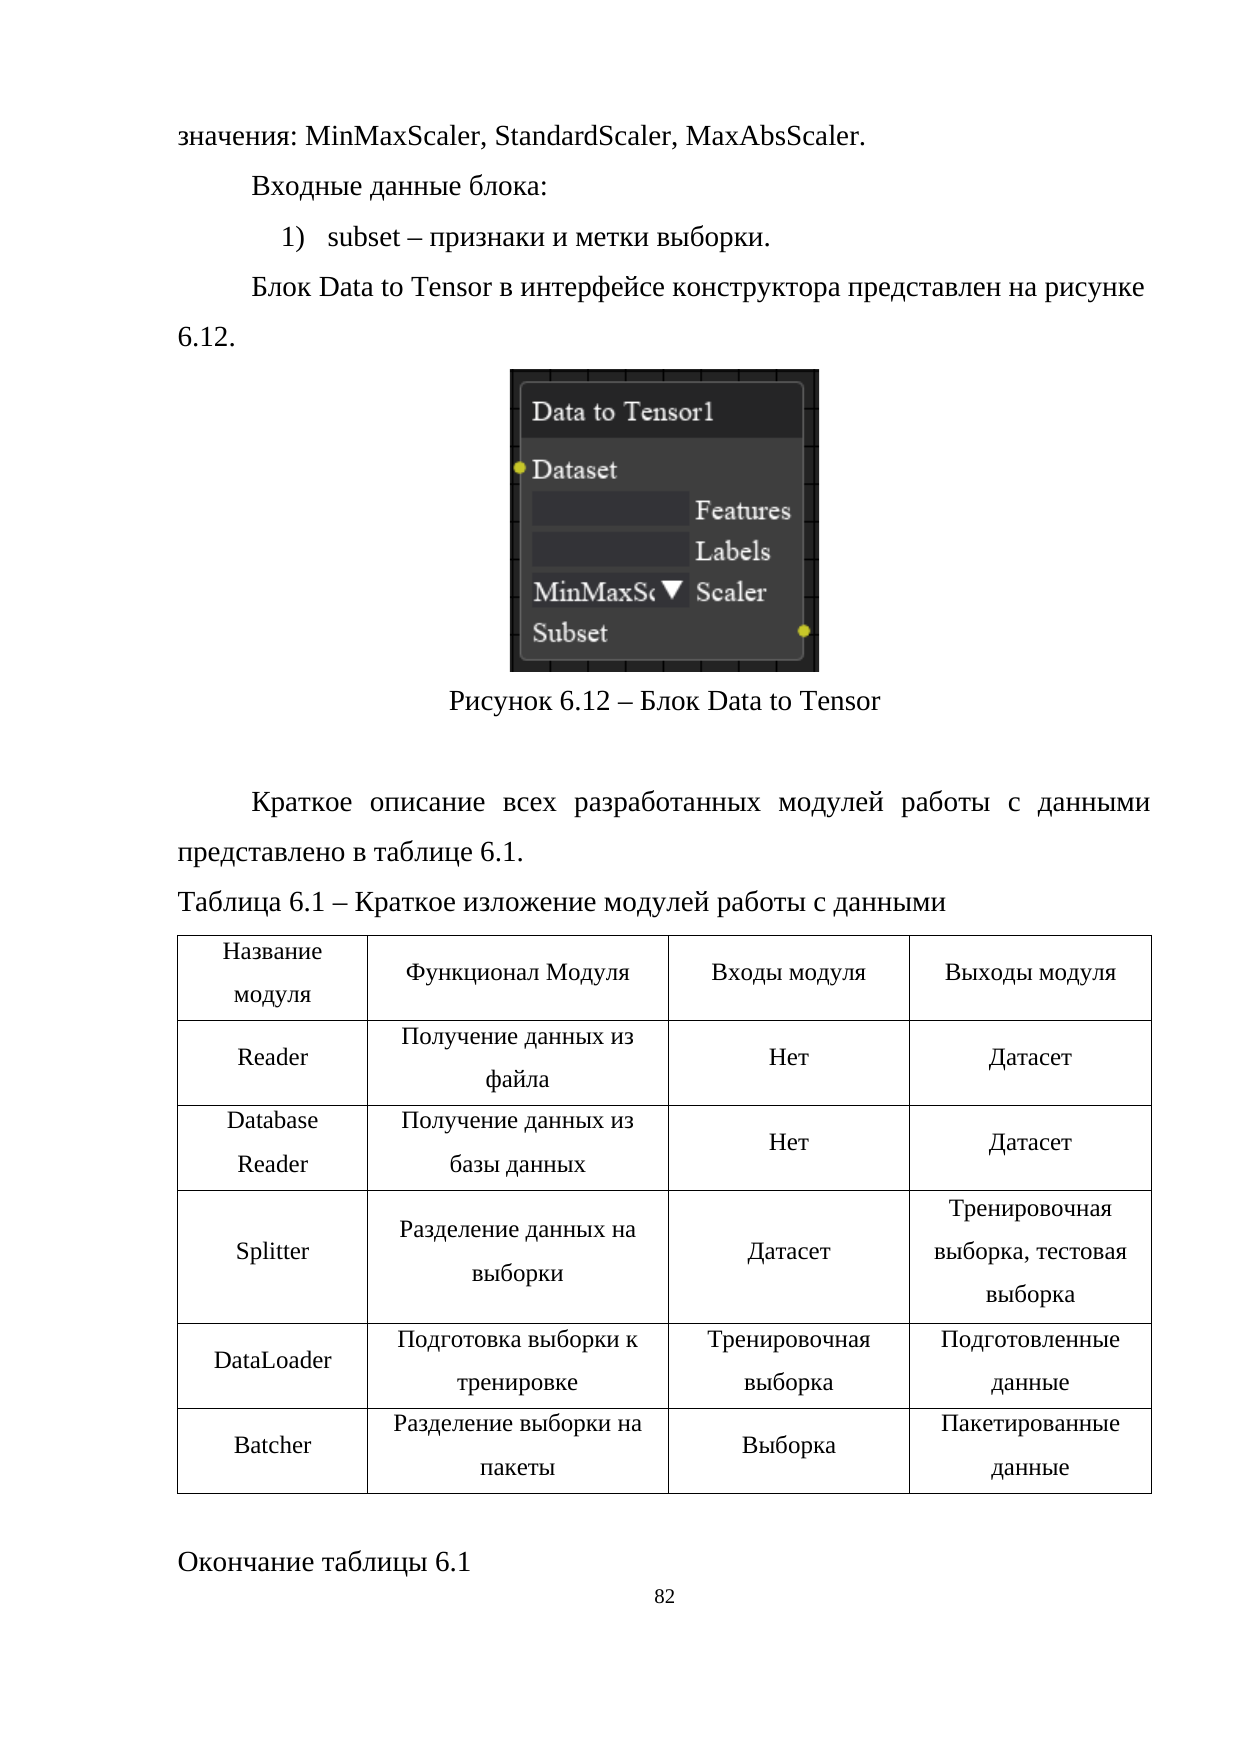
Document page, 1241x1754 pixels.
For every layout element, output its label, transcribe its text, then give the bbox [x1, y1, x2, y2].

text Окончание таблицы 6.1 [177, 1544, 1152, 1577]
table_cell Выборка [669, 1409, 909, 1492]
text Блок Data to Tensor в интерфейсе конструктора представлен на рисунке 6.12. [177, 269, 1152, 353]
table_cell Подготовленные данные [910, 1324, 1151, 1407]
table_header Название модуля [178, 936, 367, 1020]
table_cell Splitter [178, 1191, 367, 1323]
table_header Входы модуля [669, 936, 909, 1020]
table_cell Разделение данных на выборки [368, 1191, 668, 1323]
table_cell Reader [178, 1021, 367, 1104]
text Таблица 6.1 – Краткое изложение модулей работы с данными [177, 884, 1152, 918]
table_cell Датасет [910, 1021, 1151, 1104]
table_cell Датасет [910, 1106, 1151, 1189]
table_cell Тренировочная выборка [669, 1324, 909, 1407]
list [177, 118, 1152, 152]
text Входные данные блока: [177, 168, 1152, 202]
table_cell Нет [669, 1106, 909, 1189]
table_cell Нет [669, 1021, 909, 1104]
table_header Функционал Модуля [368, 936, 668, 1020]
table_cell Database Reader [178, 1106, 367, 1189]
table_cell Датасет [669, 1191, 909, 1323]
table_cell Подготовка выборки к тренировке [368, 1324, 668, 1407]
table_header Выходы модуля [910, 936, 1151, 1020]
table_cell Batcher [178, 1409, 367, 1492]
list subset – признаки и метки выборки. [177, 219, 1152, 252]
table_cell Пакетированные данные [910, 1409, 1151, 1492]
table_cell Разделение выборки на пакеты [368, 1409, 668, 1492]
table_cell Получение данных из базы данных [368, 1106, 668, 1189]
table_cell Получение данных из файла [368, 1021, 668, 1104]
table_cell DataLoader [178, 1324, 367, 1407]
text Краткое описание всех разработанных модулей работы с данными представлено в таблице 6.1. [177, 784, 1152, 868]
picture [509, 369, 820, 672]
text Рисунок 6.12 – Блок Data to Tensor [177, 683, 1152, 717]
table_cell Тренировочная выборка, тестовая выборка [910, 1191, 1151, 1323]
